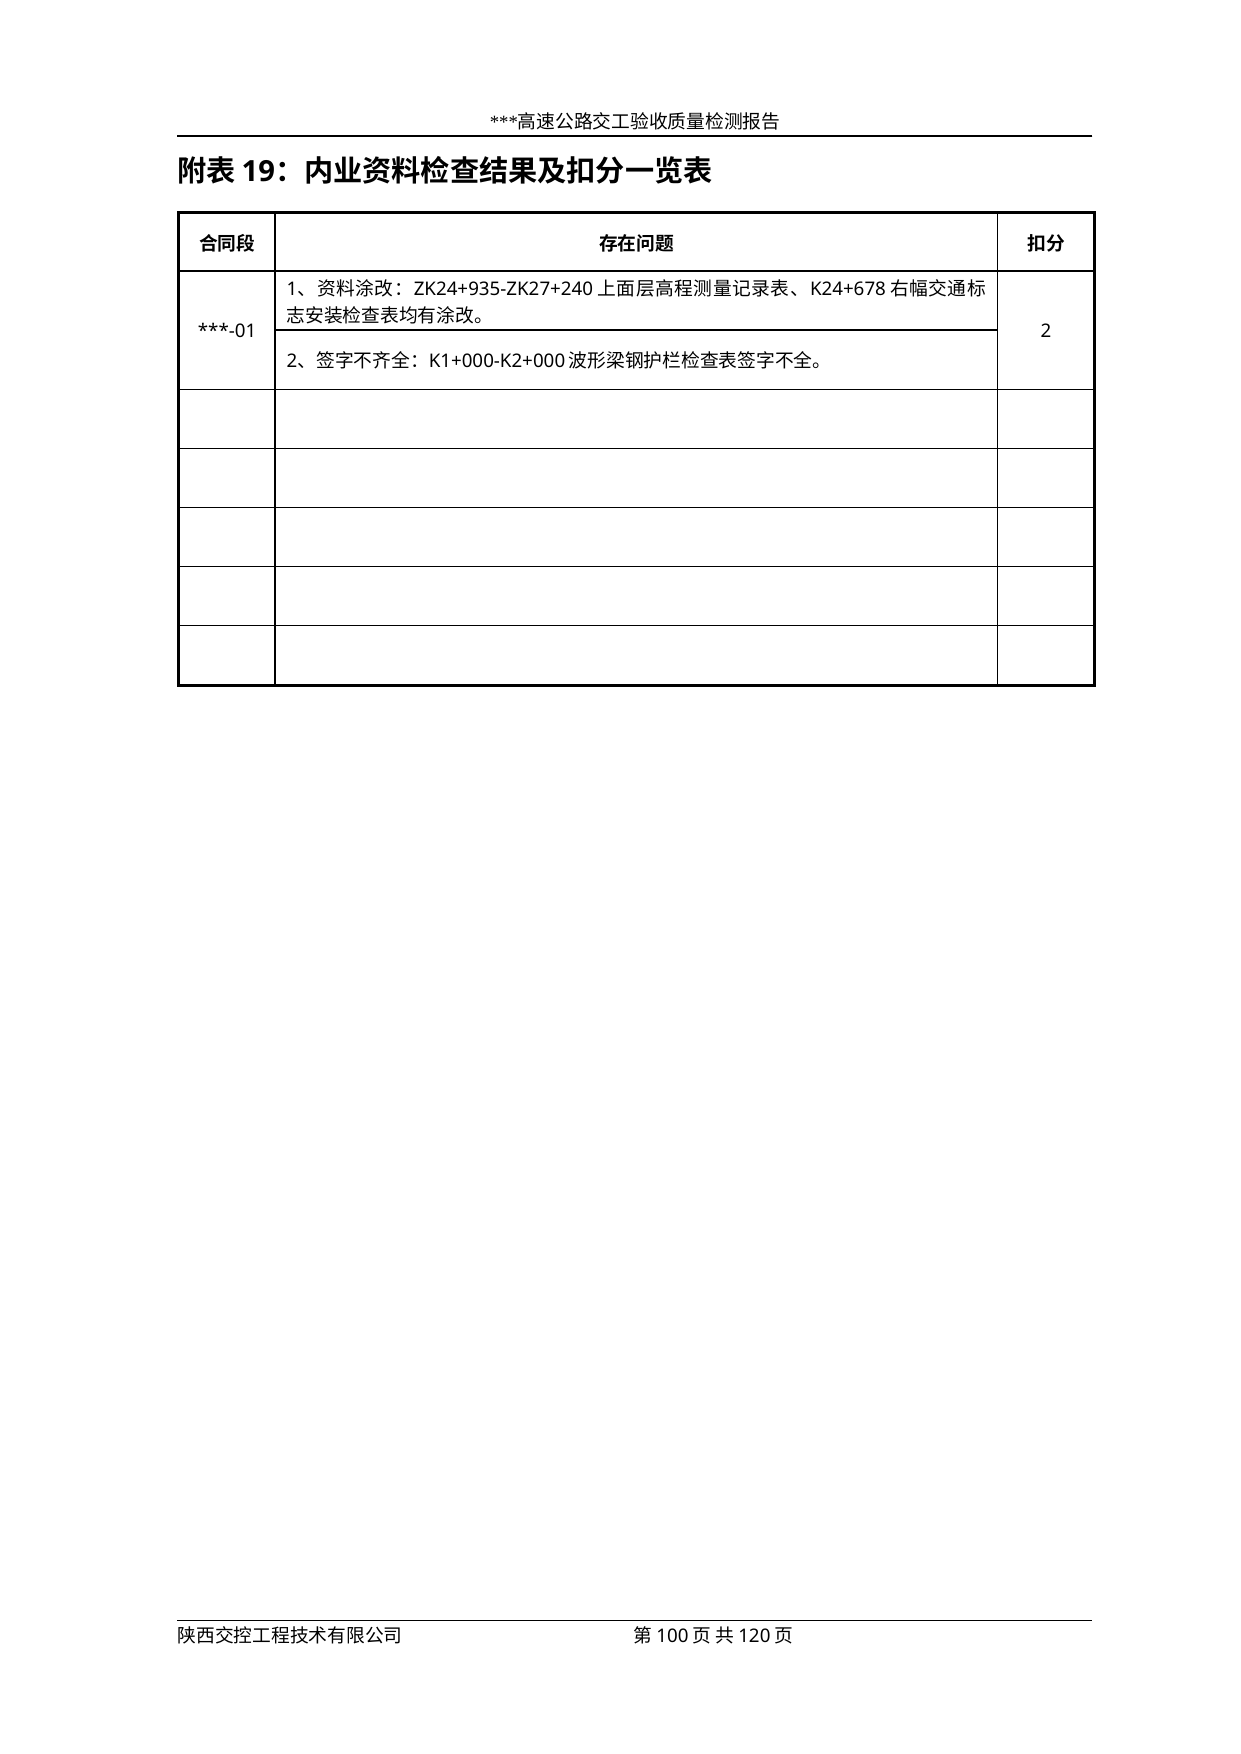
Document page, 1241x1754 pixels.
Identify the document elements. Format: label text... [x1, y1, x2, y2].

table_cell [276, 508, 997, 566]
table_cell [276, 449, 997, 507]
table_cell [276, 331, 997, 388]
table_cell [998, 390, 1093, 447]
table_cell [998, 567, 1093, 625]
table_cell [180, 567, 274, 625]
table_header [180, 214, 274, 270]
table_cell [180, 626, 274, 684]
subtitle 附表19：内业资料检查结果及扣分一览表 [177, 148, 1092, 190]
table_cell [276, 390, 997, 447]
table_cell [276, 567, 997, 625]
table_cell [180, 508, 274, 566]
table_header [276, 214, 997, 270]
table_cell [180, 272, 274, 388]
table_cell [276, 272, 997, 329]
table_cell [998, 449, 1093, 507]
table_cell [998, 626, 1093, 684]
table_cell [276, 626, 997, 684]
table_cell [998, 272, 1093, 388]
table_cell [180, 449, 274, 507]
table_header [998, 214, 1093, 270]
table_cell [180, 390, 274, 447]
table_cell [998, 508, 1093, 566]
